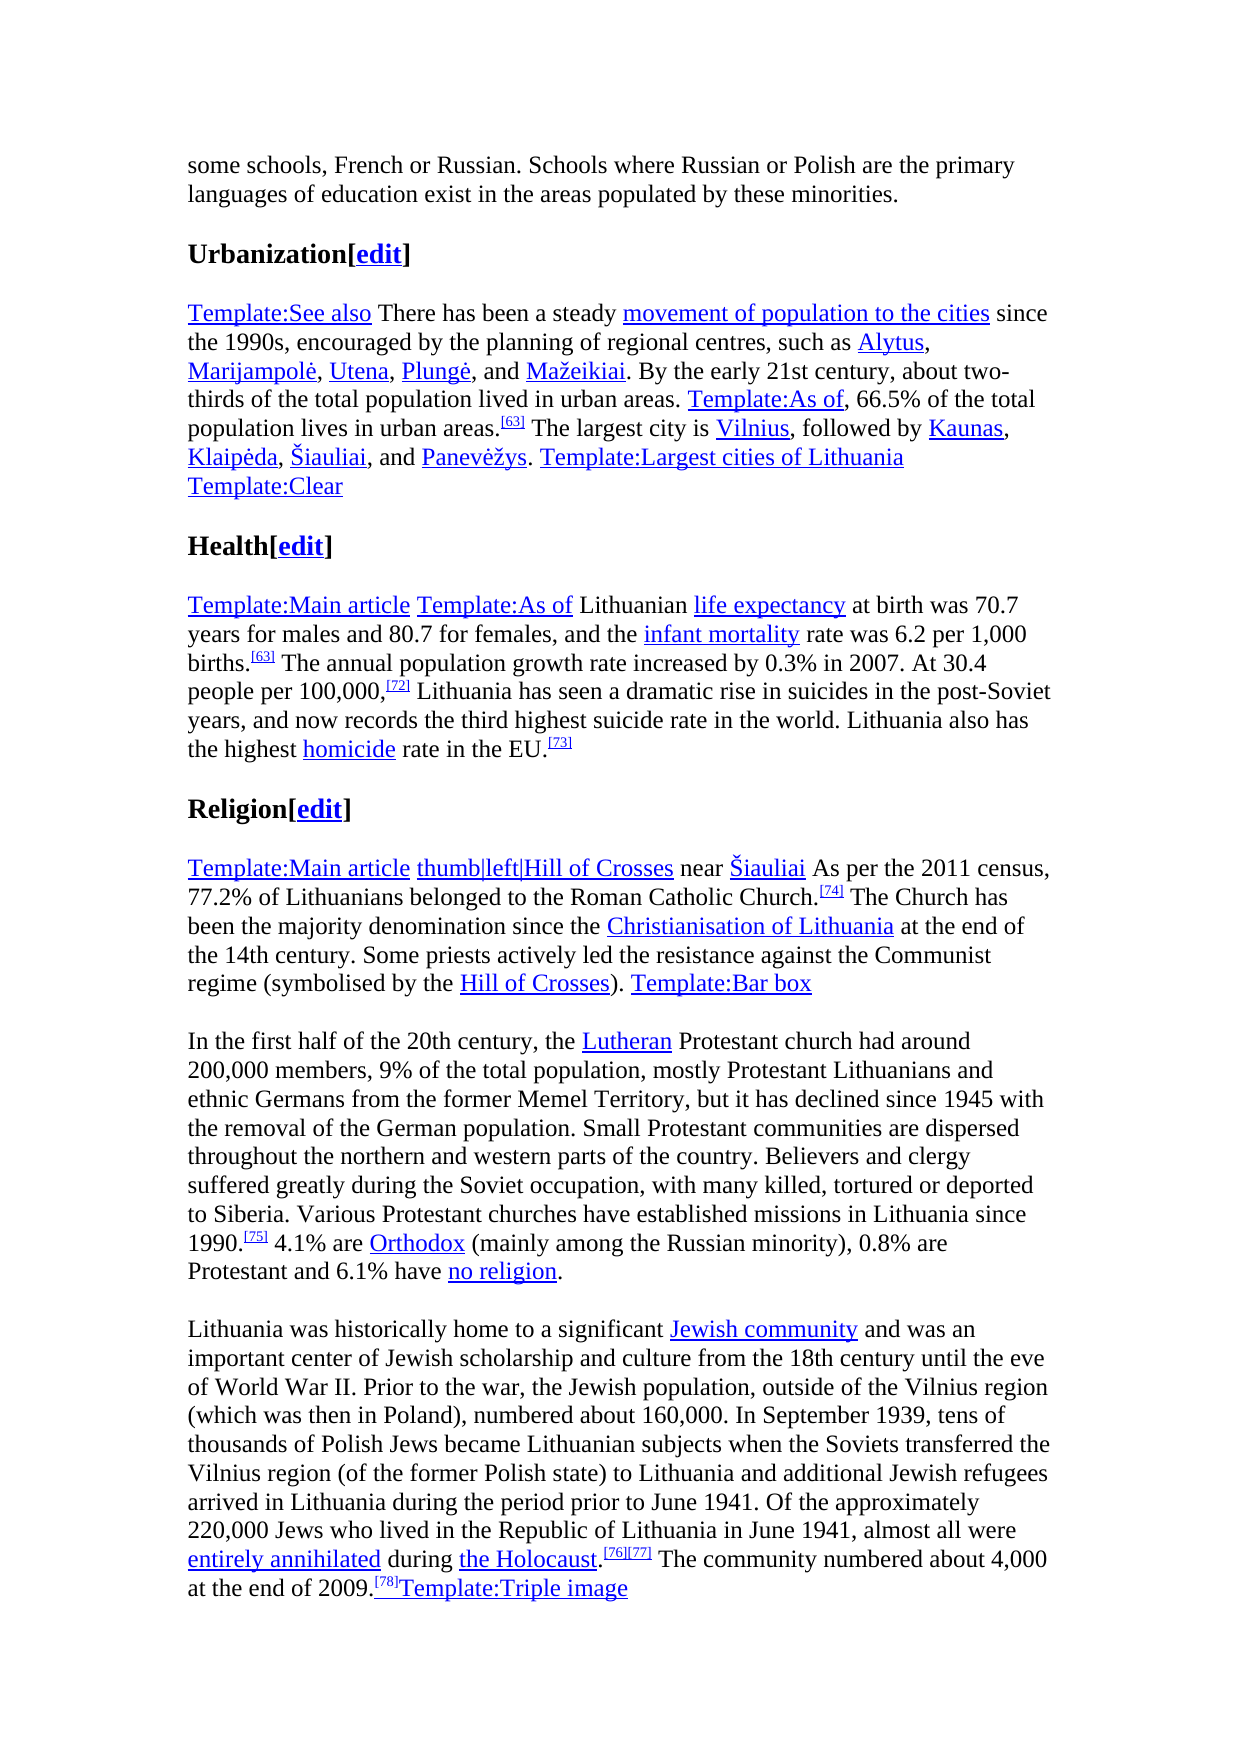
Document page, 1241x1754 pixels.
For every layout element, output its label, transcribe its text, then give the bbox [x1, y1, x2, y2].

subtitle Urbanization[edit] [187, 237, 1053, 269]
text Template:See also There has been a steady movement of population to the cities since the 1990s, encouraged by the planning of regional centres, such as Alytus, Marijampolė, Utena, Plungė, and Mažeikiai. By the early 21st century, about two-thirds of the total population lived in urban areas. Template:As of, 66.5% of the total population lives in urban areas.[63] The largest city is Vilnius, followed by Kaunas, Klaipėda, Šiauliai, and Panevėžys. Template:Largest cities of Lithuania Template:Clear [187, 298, 1053, 499]
subtitle Health[edit] [187, 529, 1053, 561]
subtitle Religion[edit] [187, 792, 1053, 824]
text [187, 150, 1053, 207]
text Template:Main article thumb|left|Hill of Crosses near Šiauliai As per the 2011 census, 77.2% of Lithuanians belonged to the Roman Catholic Church.[74] The Church has been the majority denomination since the Christianisation of Lithuania at the end of the 14th century. Some priests actively led the resistance against the Communist regime (symbolised by the Hill of Crosses). Template:Bar box [187, 853, 1053, 997]
text Template:Main article Template:As of Lithuanian life expectancy at birth was 70.7 years for males and 80.7 for females, and the infant mortality rate was 6.2 per 1,000 births.[63] The annual population growth rate increased by 0.3% in 2007. At 30.4 people per 100,000,[72] Lithuania has seen a dramatic rise in suicides in the post-Soviet years, and now records the third highest suicide rate in the world. Lithuania also has the highest homicide rate in the EU.[73] [187, 590, 1053, 763]
text Lithuania was historically home to a significant Jewish community and was an important center of Jewish scholarship and culture from the 18th century until the eve of World War II. Prior to the war, the Jewish population, outside of the Vilnius region (which was then in Poland), numbered about 160,000. In September 1939, tens of thousands of Polish Jews became Lithuanian subjects when the Soviets transferred the Vilnius region (of the former Polish state) to Lithuania and additional Jewish refugees arrived in Lithuania during the period prior to June 1941. Of the approximately 220,000 Jews who lived in the Republic of Lithuania in June 1941, almost all were entirely annihilated during the Holocaust.[76][77] The community numbered about 4,000 at the end of 2009.[78]Template:Triple image [187, 1314, 1053, 1602]
text In the first half of the 20th century, the Lutheran Protestant church had around 200,000 members, 9% of the total population, mostly Protestant Lithuanians and ethnic Germans from the former Memel Territory, but it has declined since 1945 with the removal of the German population. Small Protestant communities are dispersed throughout the northern and western parts of the country. Believers and clergy suffered greatly during the Soviet occupation, with many killed, tortured or deported to Siberia. Various Protestant churches have established missions in Lithuania since 1990.[75] 4.1% are Orthodox (mainly among the Russian minority), 0.8% are Protestant and 6.1% have no religion. [187, 1026, 1053, 1285]
